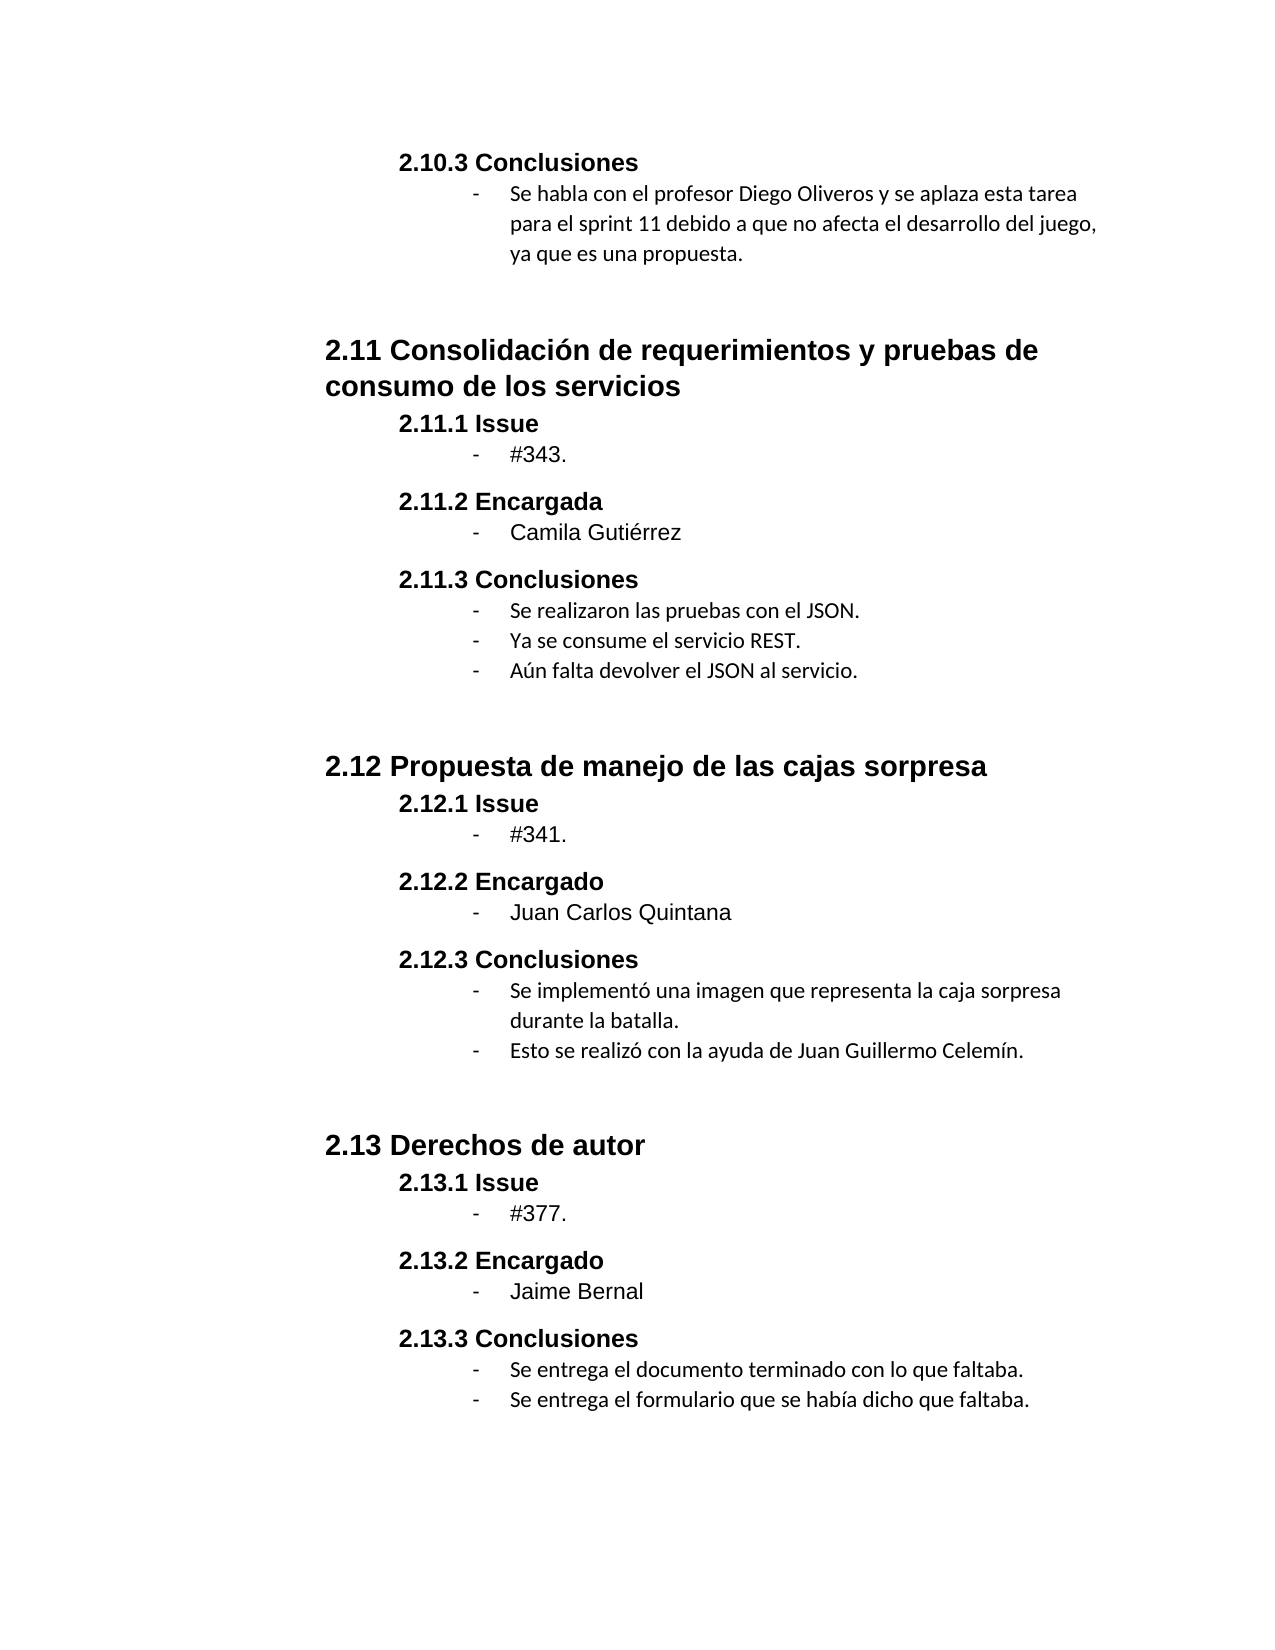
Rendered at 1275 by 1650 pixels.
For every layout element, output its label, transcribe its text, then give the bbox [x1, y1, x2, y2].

subtitle 2.13 Derechos de autor [251, 1128, 1098, 1162]
subtitle 2.10.3 Conclusiones [325, 148, 1098, 176]
subtitle 2.13.3 Conclusiones [325, 1324, 1098, 1353]
list #343. [472, 440, 1098, 468]
list Se habla con el profesor Diego Oliveros y se aplaza esta tarea para el sprint 11 debido a que no afecta el desarrollo del juego, ya que es una propuesta. [472, 179, 1098, 267]
subtitle 2.12.1 Issue [325, 789, 1098, 818]
subtitle 2.11 Consolidación de requerimientos y pruebas de consumo de los servicios [325, 333, 1098, 402]
subtitle 2.12 Propuesta de manejo de las cajas sorpresa [251, 748, 1098, 782]
subtitle 2.13.2 Encargado [325, 1246, 1098, 1275]
list Camila Gutiérrez [472, 518, 1098, 546]
list Se entrega el formulario que se había dicho que faltaba. [472, 1386, 1098, 1413]
list Se realizaron las pruebas con el JSON. [472, 596, 1098, 624]
list #377. [472, 1199, 1098, 1227]
list Jaime Bernal [472, 1277, 1098, 1305]
subtitle 2.11.2 Encargada [325, 487, 1098, 516]
list Ya se consume el servicio REST. [472, 626, 1098, 654]
list #341. [472, 820, 1098, 848]
subtitle 2.11.1 Issue [325, 409, 1098, 438]
list Juan Carlos Quintana [472, 898, 1098, 926]
subtitle 2.12.3 Conclusiones [325, 945, 1098, 973]
list Esto se realizó con la ayuda de Juan Guillermo Celemín. [472, 1036, 1098, 1064]
list Aún falta devolver el JSON al servicio. [472, 657, 1098, 684]
subtitle 2.11.3 Conclusiones [325, 565, 1098, 594]
list Se implementó una imagen que representa la caja sorpresa durante la batalla. [472, 976, 1098, 1034]
subtitle 2.13.1 Issue [325, 1168, 1098, 1197]
subtitle 2.12.2 Encargado [325, 867, 1098, 896]
list Se entrega el documento terminado con lo que faltaba. [472, 1355, 1098, 1383]
